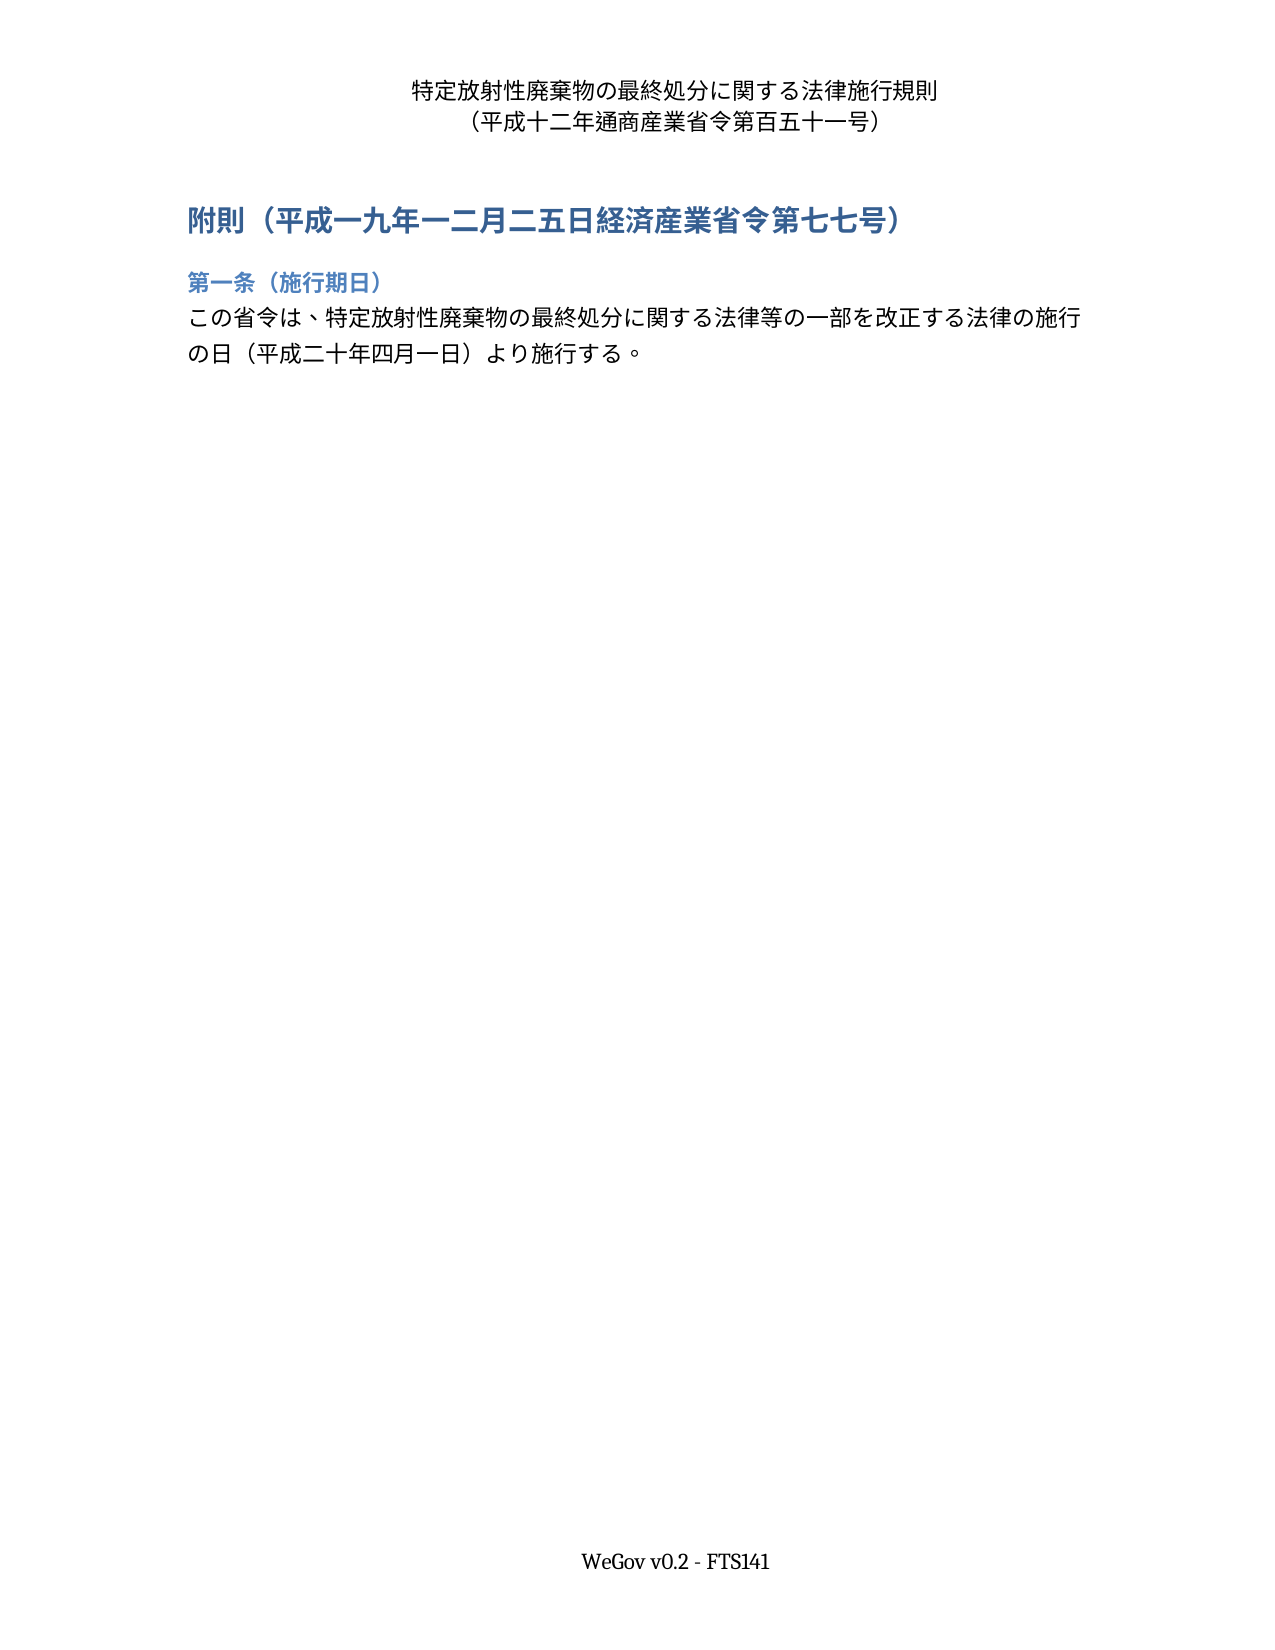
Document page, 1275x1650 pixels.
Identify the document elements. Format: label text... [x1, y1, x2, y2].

subtitle 第一条（施行期日） [187, 266, 1087, 298]
text この省令は、特定放射性廃棄物の最終処分に関する法律等の一部を改正する法律の施行の日（平成二十年四月一日）より施行する。 [187, 302, 1087, 369]
subtitle 附則（平成一九年一二月二五日経済産業省令第七七号） [187, 200, 1087, 240]
